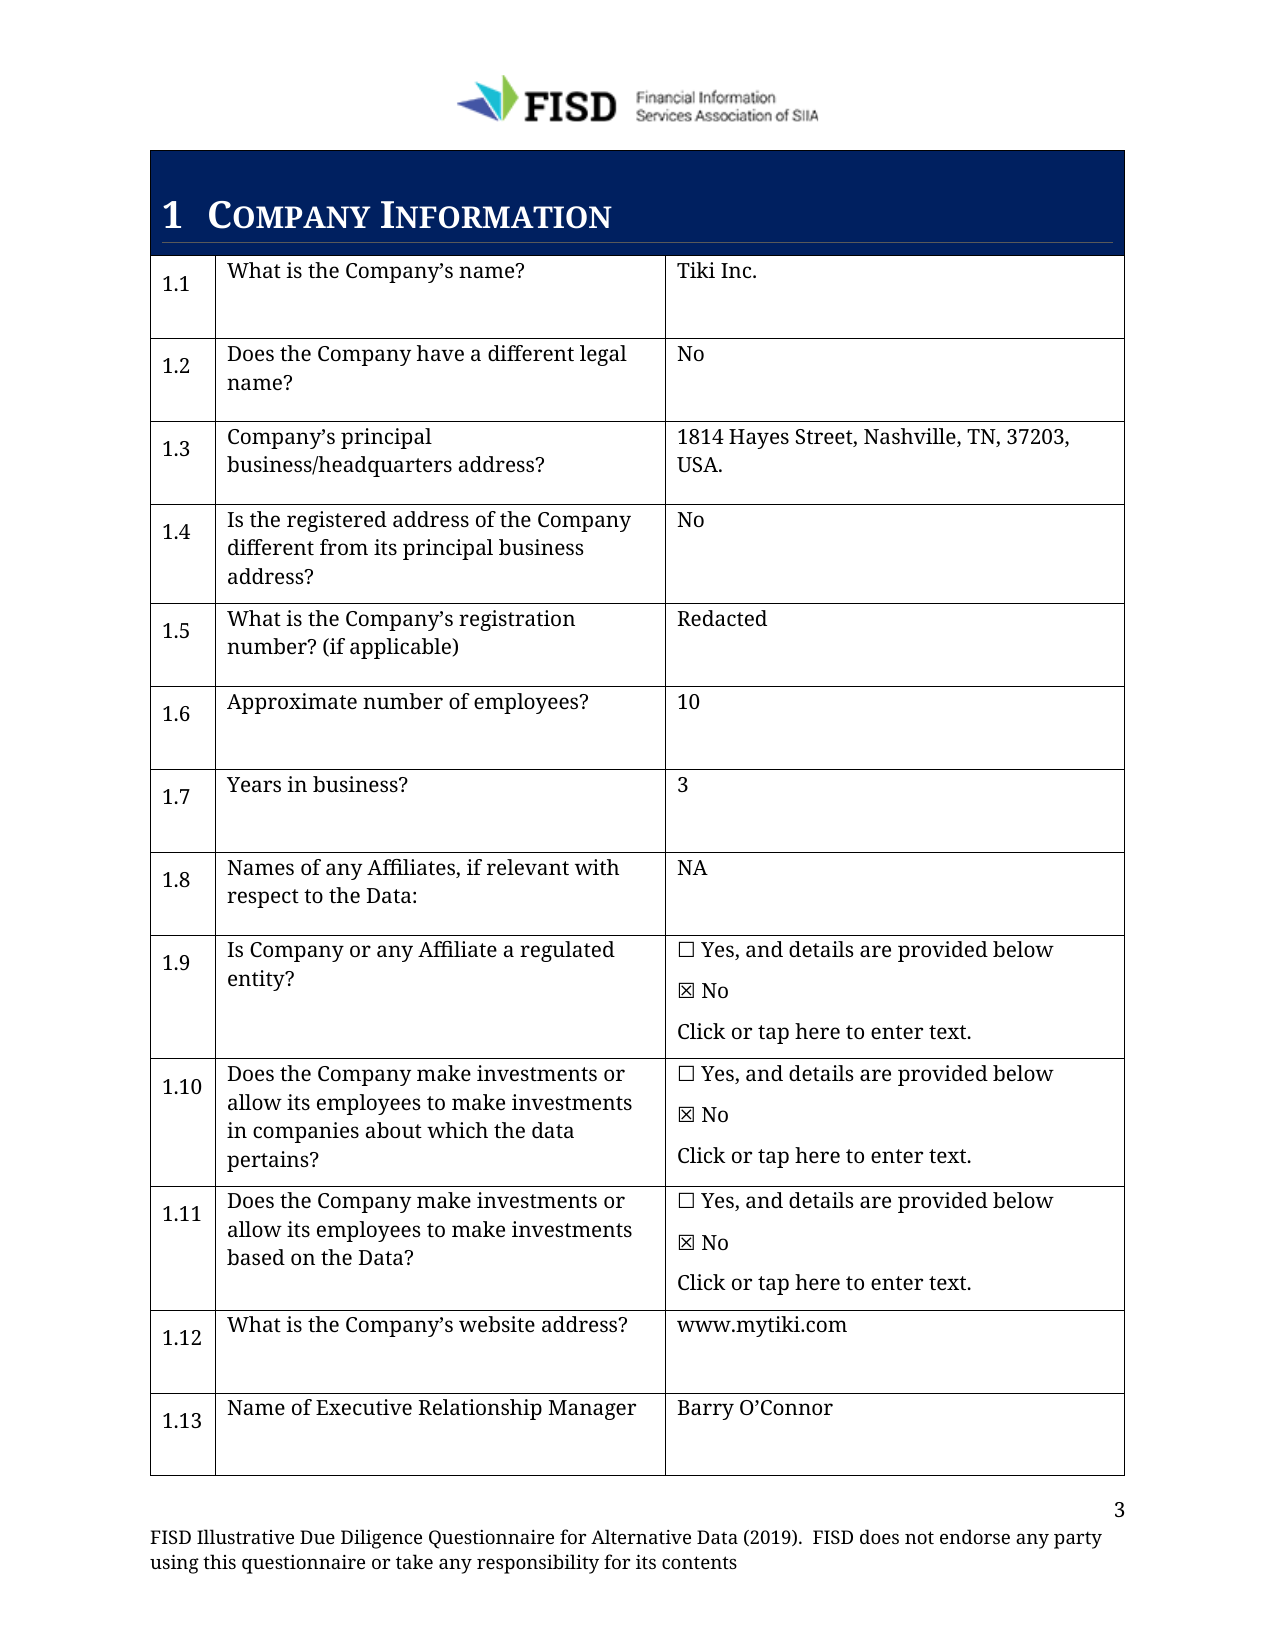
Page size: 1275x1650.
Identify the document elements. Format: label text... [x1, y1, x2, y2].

table_cell Yes, and details are provided below No [666, 1059, 1124, 1186]
table_cell Yes, and details are provided below No [666, 1187, 1124, 1309]
table_cell [151, 1059, 215, 1186]
table_cell [216, 1187, 665, 1309]
table_cell [151, 687, 215, 769]
table_cell [216, 1311, 665, 1392]
table_cell [216, 256, 665, 338]
table_cell [151, 1311, 215, 1392]
table_cell [151, 1394, 215, 1475]
table_cell [216, 505, 665, 603]
table_cell [216, 770, 665, 852]
table_cell [151, 770, 215, 852]
table_cell [216, 687, 665, 769]
table_cell [151, 604, 215, 686]
table_cell [151, 1187, 215, 1309]
picture [456, 75, 819, 138]
table_cell [216, 1059, 665, 1186]
table_cell [151, 936, 215, 1058]
table_cell [151, 422, 215, 504]
table_cell [151, 256, 215, 338]
table_cell [216, 604, 665, 686]
table_cell [216, 422, 665, 504]
table_cell Yes, and details are provided below No [666, 936, 1124, 1058]
table_cell [151, 339, 215, 421]
table_cell [216, 936, 665, 1058]
table_cell [151, 505, 215, 603]
table_cell [151, 853, 215, 934]
table_cell [216, 339, 665, 421]
table_cell [216, 853, 665, 934]
table_cell [216, 1394, 665, 1475]
